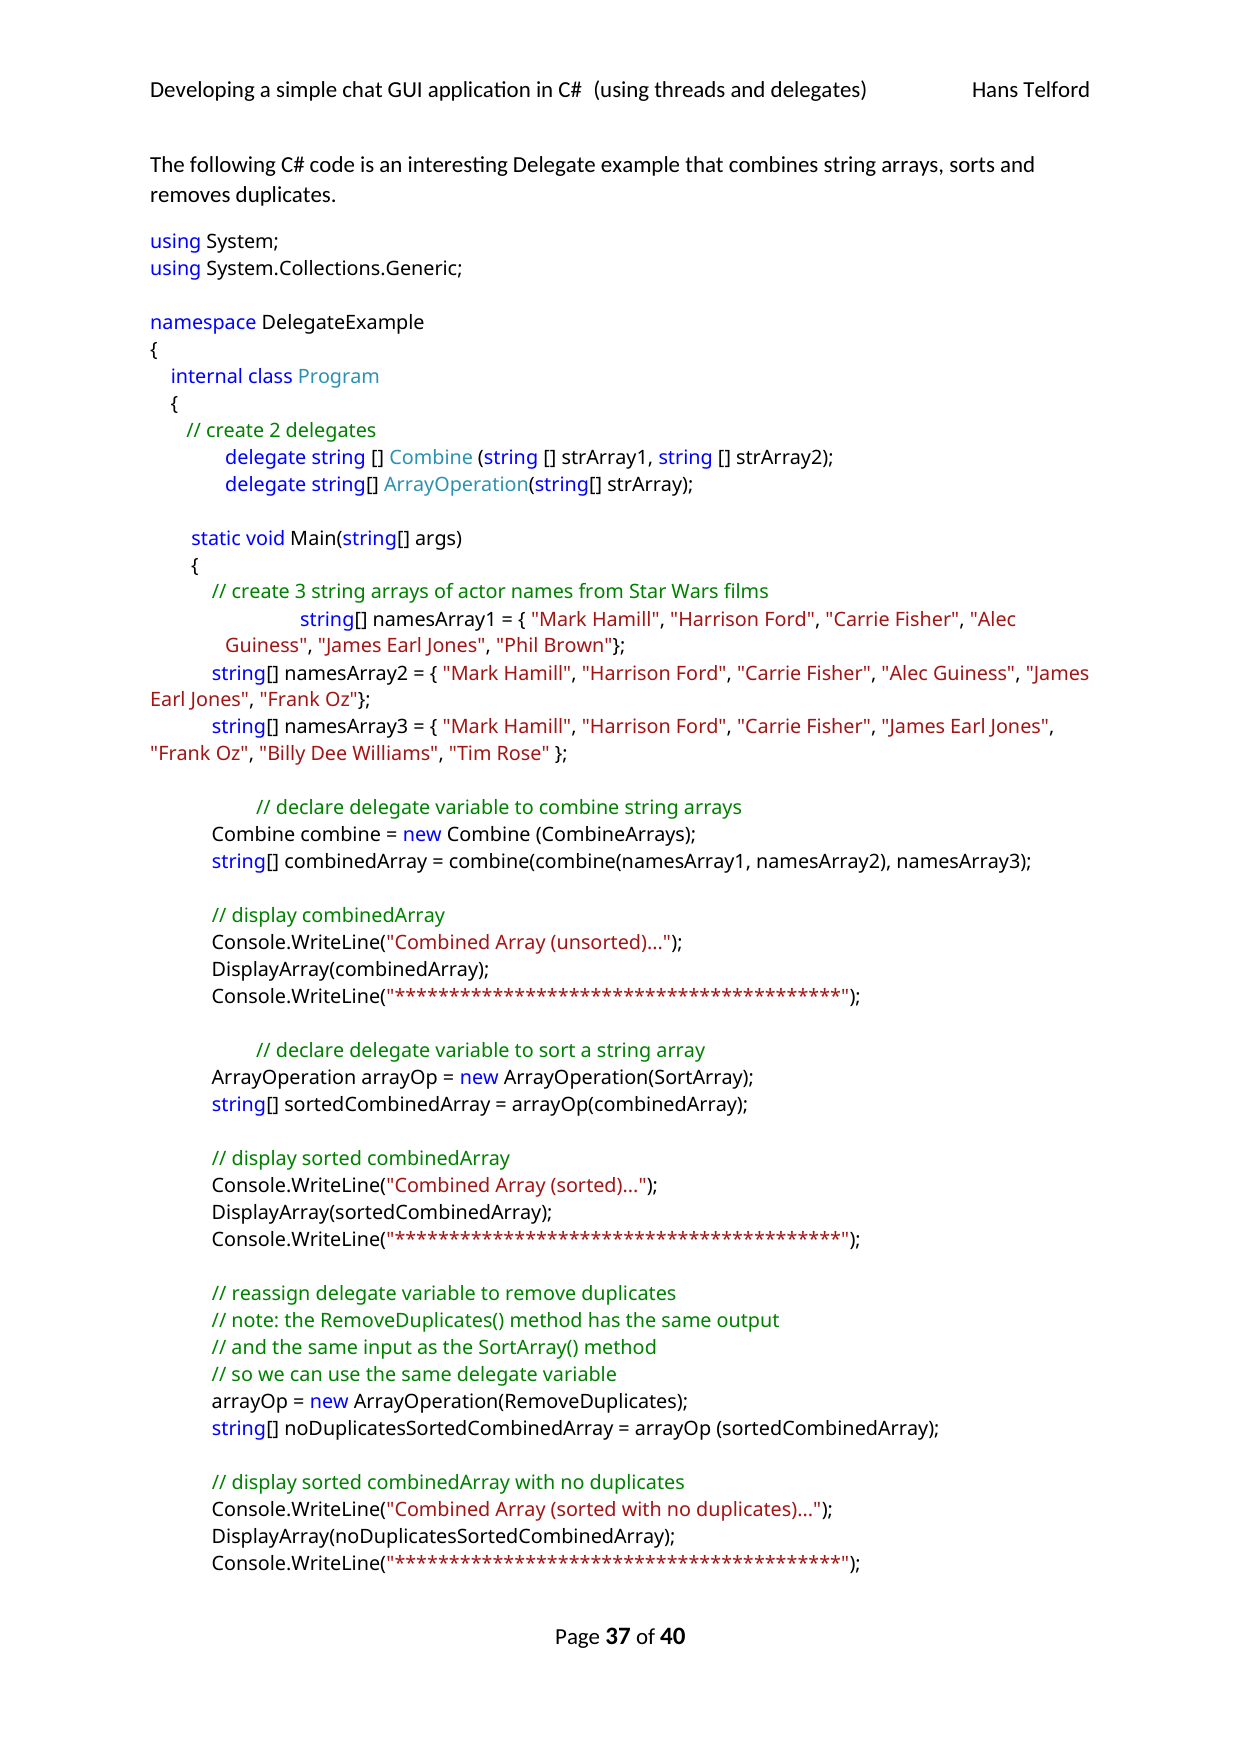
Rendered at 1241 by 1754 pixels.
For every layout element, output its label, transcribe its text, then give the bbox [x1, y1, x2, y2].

text Console.WriteLine("*****************************************"); [150, 1225, 1090, 1252]
text DisplayArray(combinedArray); [150, 956, 1090, 982]
text Console.WriteLine("Combined Array (unsorted)..."); [150, 928, 1090, 956]
text // create 3 string arrays of actor names from Star Wars films [150, 578, 1090, 605]
text { [150, 335, 1090, 362]
text // create 2 delegates [150, 416, 1090, 443]
text // display sorted combinedArray [150, 1144, 1090, 1171]
text Console.WriteLine("*****************************************"); [150, 982, 1090, 1009]
text namespace DelegateExample [150, 308, 1090, 335]
text DisplayArray(sortedCombinedArray); [150, 1198, 1090, 1225]
text // and the same input as the SortArray() method // so we can use the same delegate variable [150, 1333, 1090, 1387]
text using System.Collections.Generic; [150, 254, 1090, 281]
text Console.WriteLine("*****************************************"); [150, 1549, 1090, 1576]
text Console.WriteLine("Combined Array (sorted with no duplicates)..."); [150, 1495, 1090, 1522]
text // reassign delegate variable to remove duplicates // note: the RemoveDuplicates() method has the same output [150, 1279, 1090, 1333]
text { [150, 389, 1090, 416]
text string[] namesArray3 = { "Mark Hamill", "Harrison Ford", "Carrie Fisher", "James Earl Jones", "Frank Oz", "Billy Dee Williams", "Tim Rose" }; [150, 713, 1090, 767]
text string[] sortedCombinedArray = arrayOp(combinedArray); [150, 1090, 1090, 1117]
text string[] namesArray1 = { "Mark Hamill", "Harrison Ford", "Carrie Fisher", "Alec Guiness", "James Earl Jones", "Phil Brown"}; [225, 605, 1090, 659]
text Combine combine = new Combine (CombineArrays); [150, 821, 1090, 848]
text The following C# code is an interesting Delegate example that combines string arrays, sorts and removes duplicates. [150, 150, 1090, 208]
text string[] noDuplicatesSortedCombinedArray = arrayOp (sortedCombinedArray); [150, 1414, 1090, 1441]
text ArrayOperation arrayOp = new ArrayOperation(SortArray); [150, 1063, 1090, 1090]
text // declare delegate variable to combine string arrays [150, 794, 1090, 821]
text // declare delegate variable to sort a string array [150, 1036, 1090, 1063]
text string[] namesArray2 = { "Mark Hamill", "Harrison Ford", "Carrie Fisher", "Alec Guiness", "James Earl Jones", "Frank Oz"}; [150, 659, 1090, 713]
text static void Main(string[] args) [150, 524, 1090, 551]
text // display sorted combinedArray with no duplicates [150, 1468, 1090, 1495]
text Console.WriteLine("Combined Array (sorted)..."); [150, 1171, 1090, 1198]
text { [150, 551, 1090, 578]
text delegate string [] Combine (string [] strArray1, string [] strArray2); [225, 443, 1090, 470]
text string[] combinedArray = combine(combine(namesArray1, namesArray2), namesArray3); [150, 848, 1090, 874]
text delegate string[] ArrayOperation(string[] strArray); [150, 470, 1090, 497]
text // display combinedArray [150, 902, 1090, 928]
text arrayOp = new ArrayOperation(RemoveDuplicates); [150, 1387, 1090, 1414]
text using System; [150, 227, 1090, 254]
text internal class Program [150, 362, 1090, 389]
text DisplayArray(noDuplicatesSortedCombinedArray); [150, 1522, 1090, 1549]
